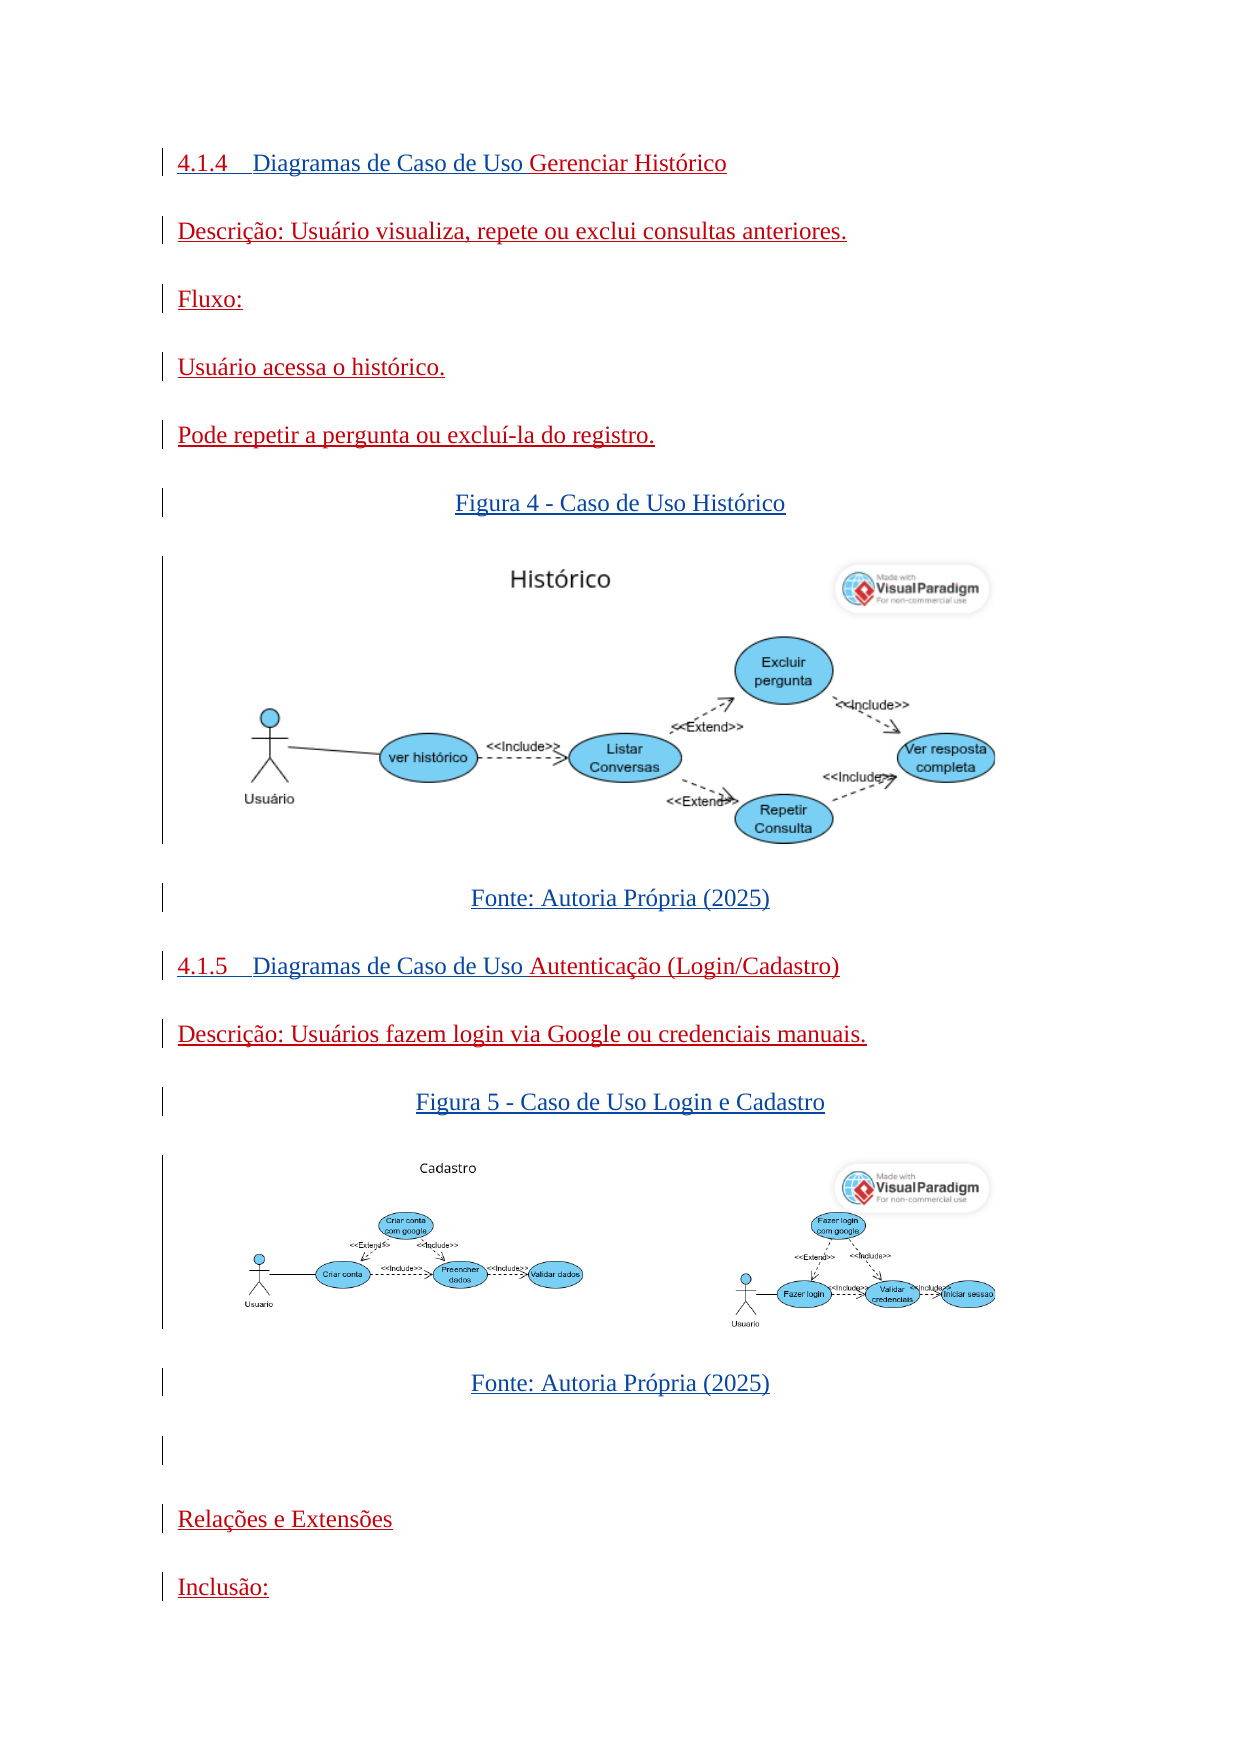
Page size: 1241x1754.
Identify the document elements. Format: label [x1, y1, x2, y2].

picture [245, 1155, 995, 1329]
picture [245, 556, 995, 844]
